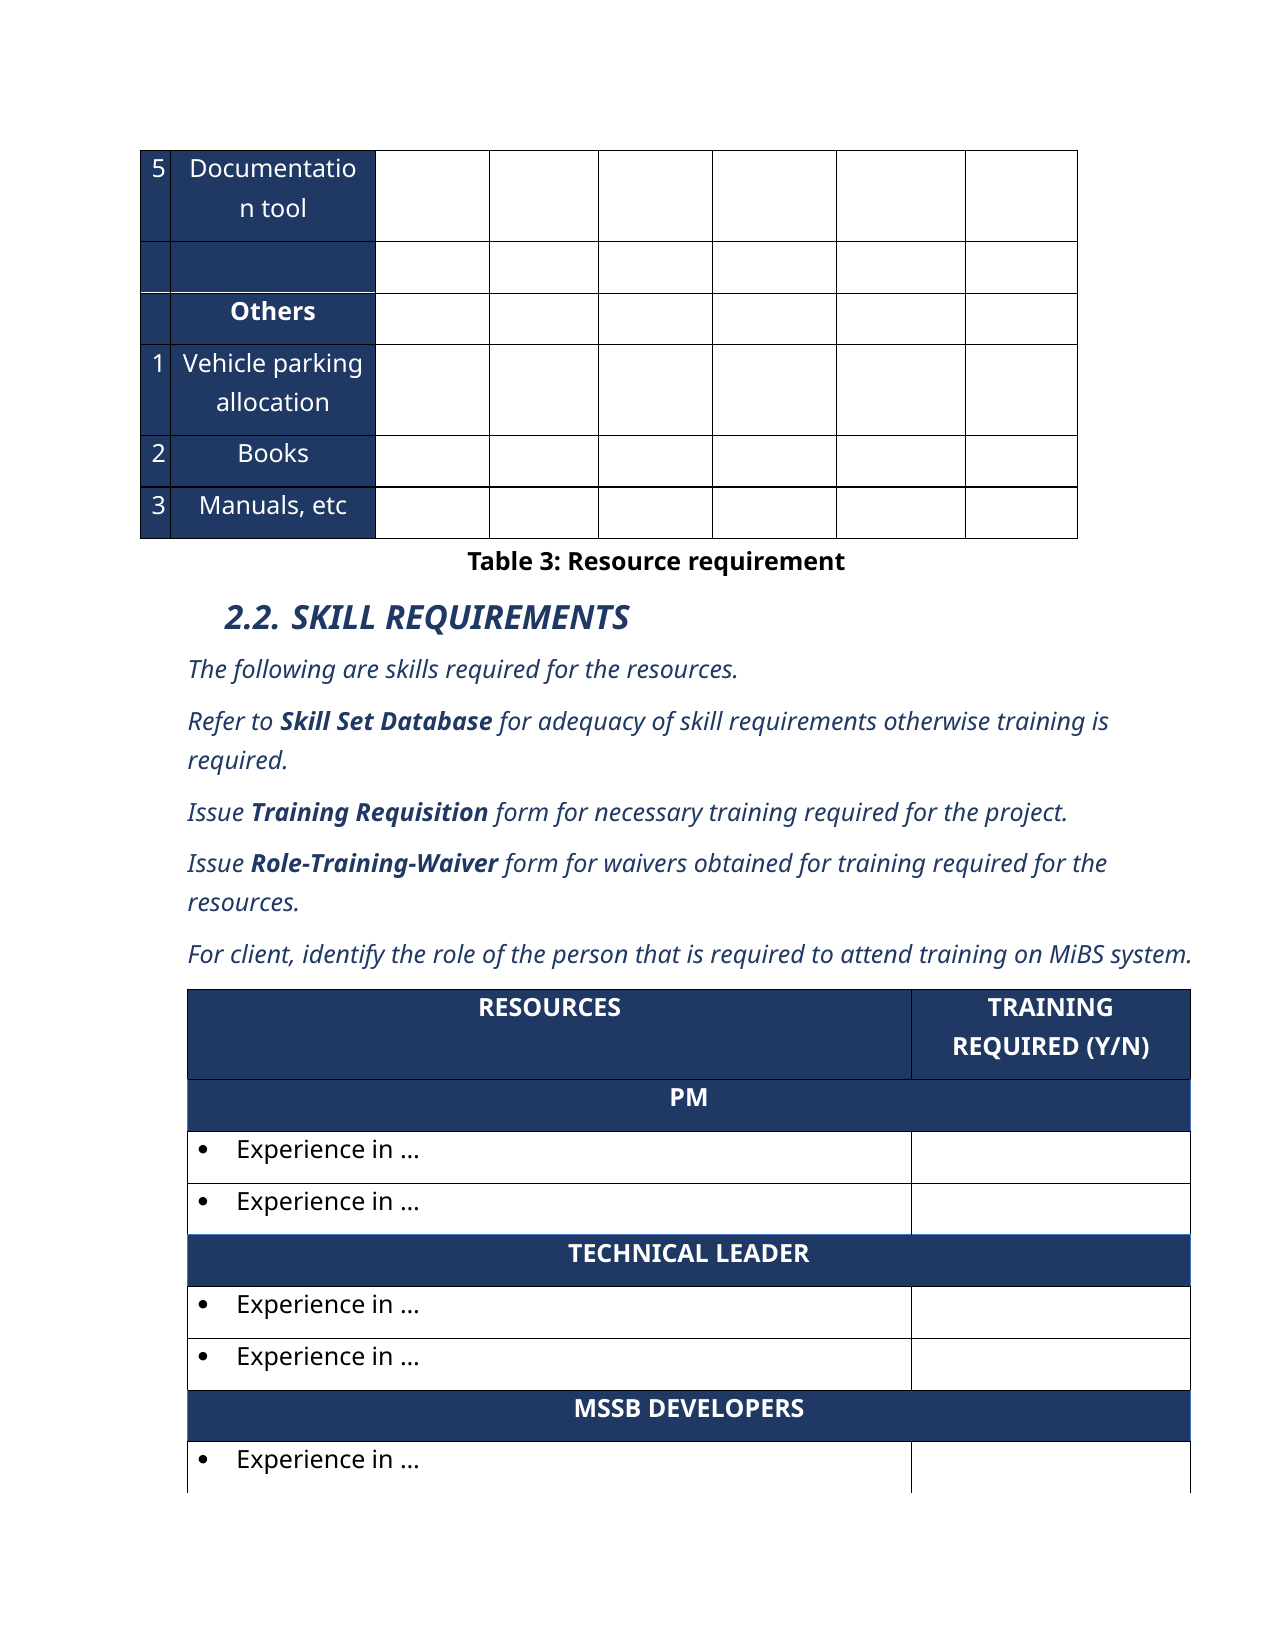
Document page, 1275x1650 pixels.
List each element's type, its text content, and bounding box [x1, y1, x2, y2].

table_cell 3 [141, 488, 170, 538]
table_header Resources [188, 990, 911, 1079]
table_cell [713, 294, 836, 344]
table_cell [966, 294, 1077, 344]
table_cell [599, 436, 712, 486]
table_cell [599, 151, 712, 241]
subtitle SKILL REQUIREMENTS [225, 594, 1237, 639]
table_cell [599, 345, 712, 435]
table_cell [376, 345, 489, 435]
table_cell [599, 242, 712, 292]
table_cell Documentation tool [171, 151, 375, 241]
table_cell [713, 488, 836, 538]
table_cell [376, 436, 489, 486]
text Refer to Skill Set Database for adequacy of skill requirements otherwise training is required. [187, 703, 1200, 777]
table_cell [376, 294, 489, 344]
table_cell [837, 294, 965, 344]
table_cell [141, 294, 170, 344]
table_cell Others [171, 294, 375, 344]
table_cell [713, 151, 836, 241]
table_cell 5 [141, 151, 170, 241]
table_cell [141, 242, 170, 292]
table_cell [490, 488, 598, 538]
table_cell [713, 345, 836, 435]
table_cell [599, 294, 712, 344]
text For client, identify the role of the person that is required to attend training on MiBS system. [187, 937, 1200, 971]
table_header Training Required (Y/N) [912, 990, 1190, 1079]
table_cell [966, 151, 1077, 241]
table_cell Experience in … [188, 1132, 911, 1182]
text Issue Role-Training-Waiver form for waivers obtained for training required for the resources. [187, 846, 1200, 919]
table_cell [837, 151, 965, 241]
table_cell [376, 488, 489, 538]
table_cell [599, 488, 712, 538]
table_cell TECHNICAL LEADER [188, 1235, 1190, 1286]
table_cell [912, 1184, 1190, 1234]
table_cell [837, 488, 965, 538]
table_cell Experience in … [188, 1442, 911, 1493]
table_cell [376, 151, 489, 241]
table_cell [966, 488, 1077, 538]
table_cell 2 [141, 436, 170, 486]
table_cell [966, 345, 1077, 435]
table_cell MSSB DEVELOPERS [188, 1391, 1190, 1441]
table_cell [966, 242, 1077, 292]
table_cell Books [171, 436, 375, 486]
table_cell [837, 345, 965, 435]
table_cell 1 [141, 345, 170, 435]
table_cell [490, 151, 598, 241]
table_cell [490, 345, 598, 435]
table_cell PM [188, 1080, 1190, 1131]
table_cell Experience in … [188, 1184, 911, 1234]
text Table 3: Resource requirement [187, 543, 1125, 577]
table_cell [912, 1442, 1190, 1493]
table_cell [837, 242, 965, 292]
text The following are skills required for the resources. [187, 652, 1200, 686]
table_cell Manuals, etc [171, 488, 375, 538]
table_cell [376, 242, 489, 292]
table_cell Experience in … [188, 1287, 911, 1338]
table_cell [171, 242, 375, 292]
table_cell [490, 294, 598, 344]
table_cell [713, 436, 836, 486]
table_cell [912, 1132, 1190, 1182]
table_cell Vehicle parking allocation [171, 345, 375, 435]
table_cell [490, 242, 598, 292]
table_cell [966, 436, 1077, 486]
table_cell [837, 436, 965, 486]
table_cell [713, 242, 836, 292]
table_cell Experience in … [188, 1339, 911, 1389]
table_cell [490, 436, 598, 486]
text Issue Training Requisition form for necessary training required for the project. [187, 794, 1200, 828]
table_cell [912, 1287, 1190, 1338]
table_cell [912, 1339, 1190, 1389]
